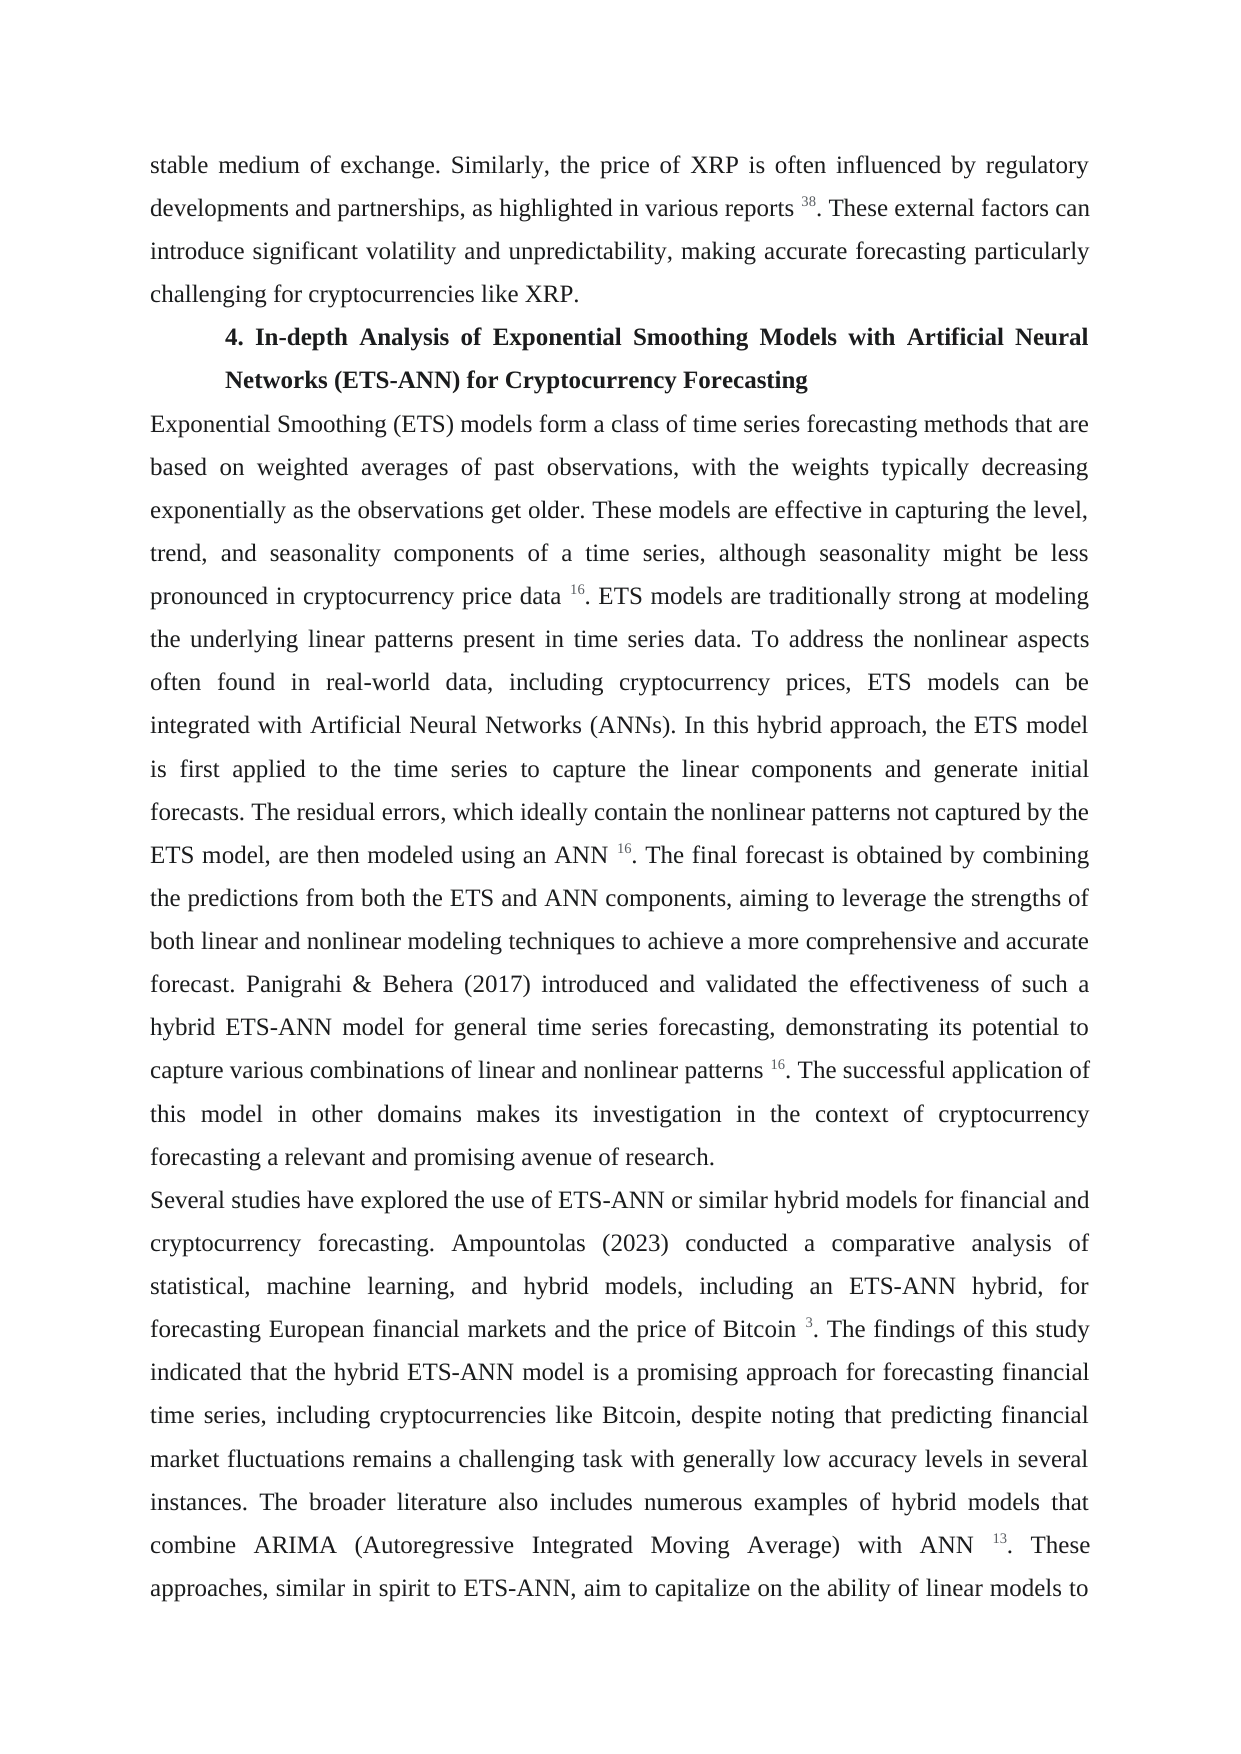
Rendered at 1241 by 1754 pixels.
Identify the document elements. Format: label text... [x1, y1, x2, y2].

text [150, 150, 1090, 308]
text 4. In-depth Analysis of Exponential Smoothing Models with Artificial Neural Networks (ETS-ANN) for Cryptocurrency Forecasting [225, 322, 1090, 394]
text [150, 1185, 1090, 1602]
text Exponential Smoothing (ETS) models form a class of time series forecasting methods that are based on weighted averages of past observations, with the weights typically decreasing exponentially as the observations get older. These models are effective in capturing the level, trend, and seasonality components of a time series, although seasonality might be less pronounced in cryptocurrency price data 16. ETS models are traditionally strong at modeling the underlying linear patterns present in time series data. To address the nonlinear aspects often found in real-world data, including cryptocurrency prices, ETS models can be integrated with Artificial Neural Networks (ANNs). In this hybrid approach, the ETS model is first applied to the time series to capture the linear components and generate initial forecasts. The residual errors, which ideally contain the nonlinear patterns not captured by the ETS model, are then modeled using an ANN 16. The final forecast is obtained by combining the predictions from both the ETS and ANN components, aiming to leverage the strengths of both linear and nonlinear modeling techniques to achieve a more comprehensive and accurate forecast. Panigrahi & Behera (2017) introduced and validated the effectiveness of such a hybrid ETS-ANN model for general time series forecasting, demonstrating its potential to capture various combinations of linear and nonlinear patterns 16. The successful application of this model in other domains makes its investigation in the context of cryptocurrency forecasting a relevant and promising avenue of research. [150, 409, 1090, 1171]
